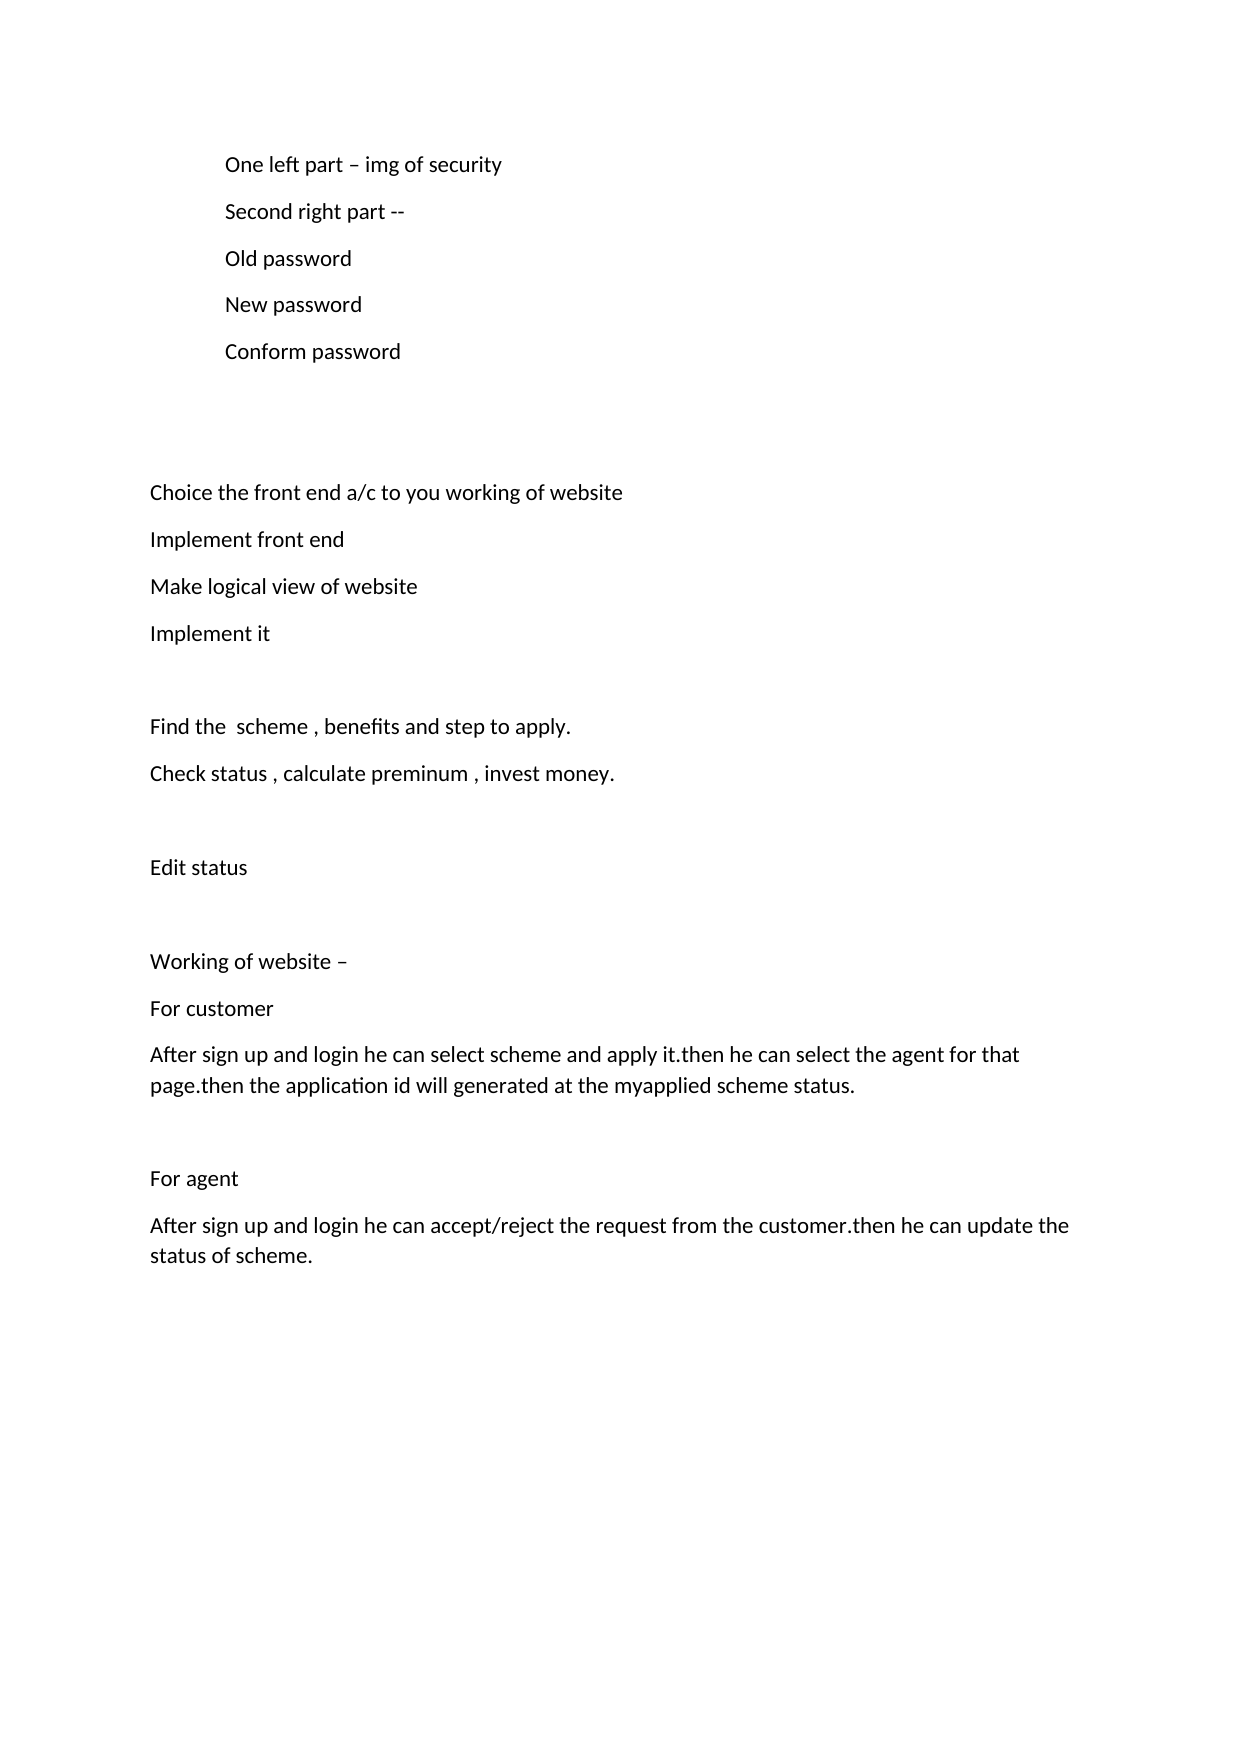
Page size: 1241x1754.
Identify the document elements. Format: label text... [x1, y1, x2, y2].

text After sign up and login he can accept/reject the request from the customer.then he can update the status of scheme. [150, 1211, 1090, 1270]
text For agent [150, 1164, 1090, 1193]
text Working of website – [150, 947, 1090, 975]
text Old password [225, 244, 1090, 272]
text One left part – img of security [225, 150, 1090, 178]
text Check status , calculate preminum , invest money. [150, 759, 1090, 787]
text Implement it [150, 619, 1090, 647]
text Implement front end [150, 525, 1090, 553]
text Conform password [225, 337, 1090, 366]
text New password [225, 291, 1090, 319]
text Make logical view of website [150, 572, 1090, 600]
text After sign up and login he can select scheme and apply it.then he can select the agent for that page.then the application id will generated at the myapplied scheme status. [150, 1041, 1090, 1099]
text Choice the front end a/c to you working of website [150, 478, 1090, 506]
text For customer [150, 994, 1090, 1022]
text Find the scheme , benefits and step to apply. [150, 712, 1090, 741]
text Edit status [150, 853, 1090, 881]
text Second right part -- [225, 197, 1090, 225]
